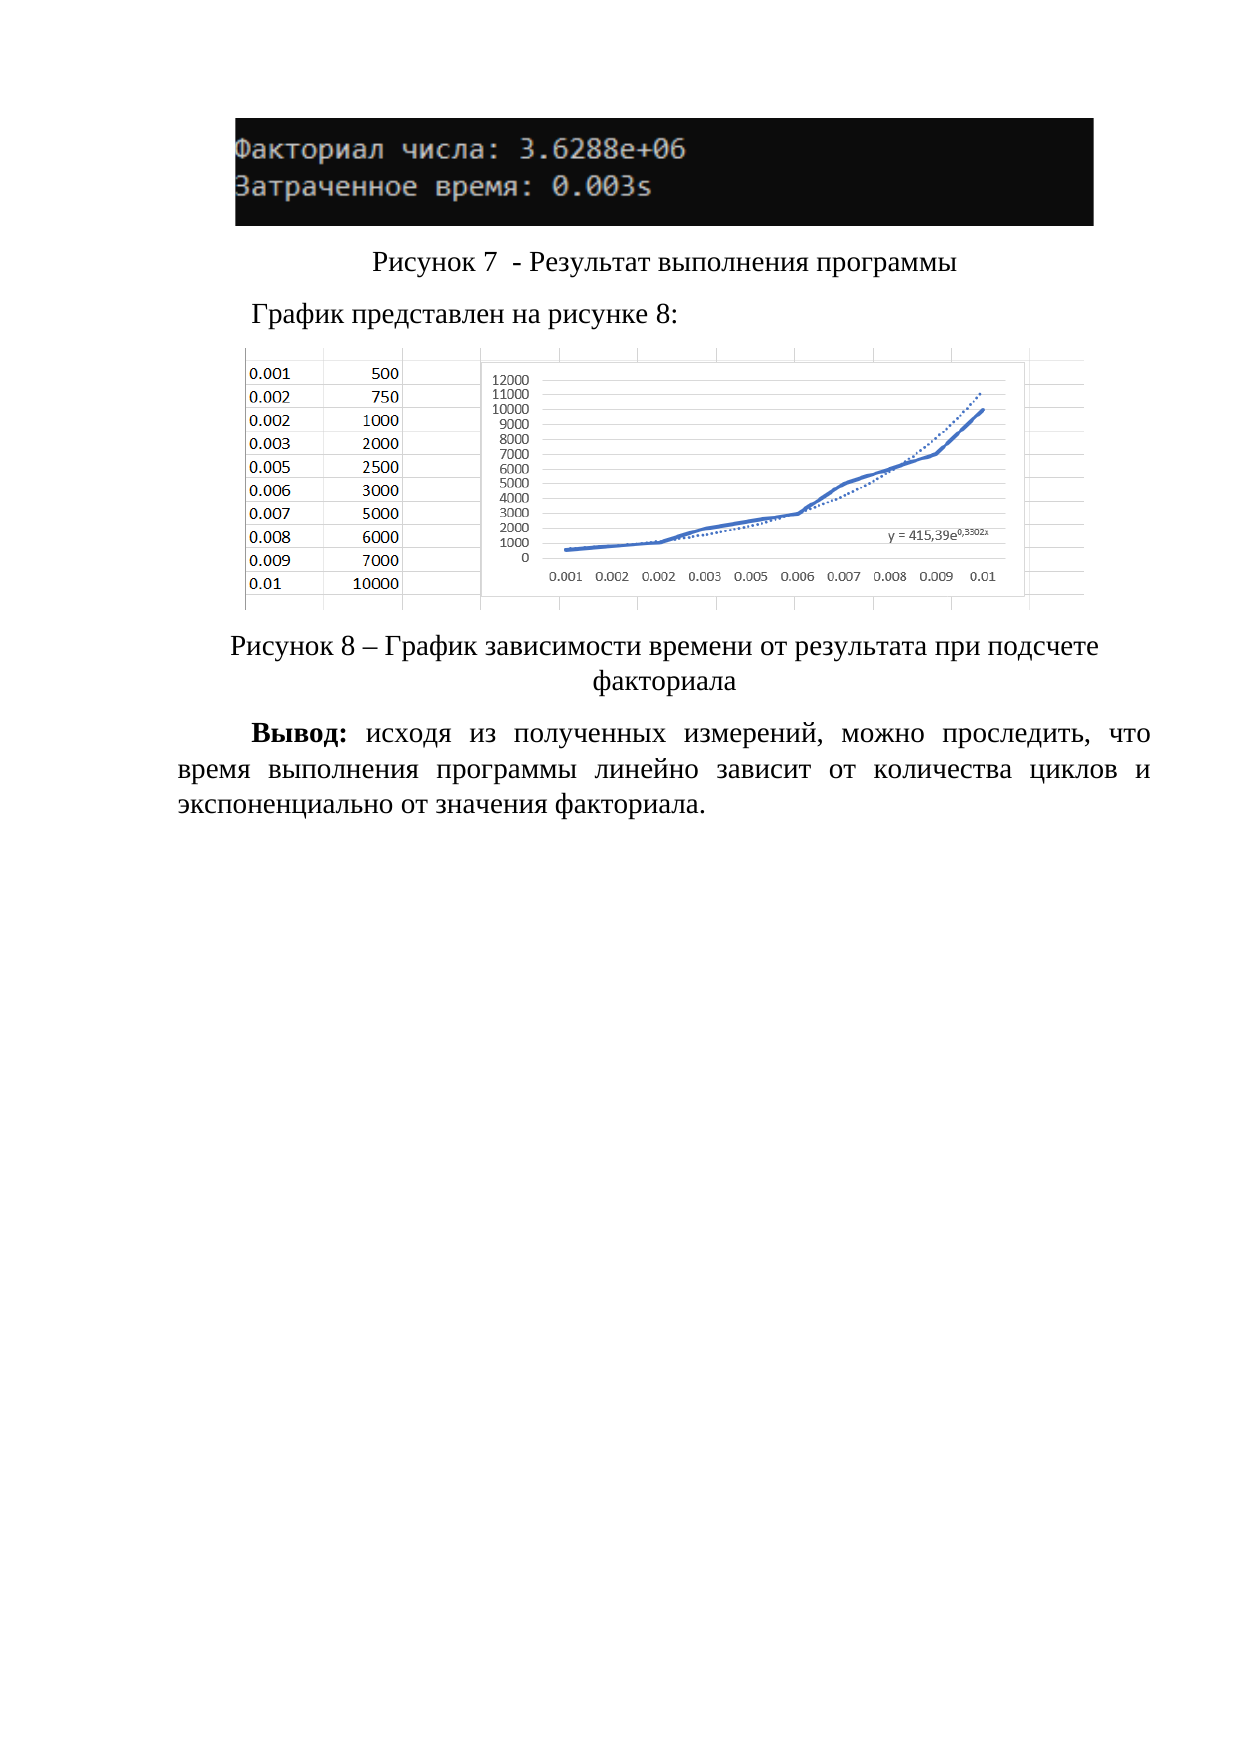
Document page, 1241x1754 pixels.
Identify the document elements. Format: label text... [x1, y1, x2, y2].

text Рисунок 7 - Результат выполнения программы [177, 244, 1152, 277]
picture [245, 348, 1084, 610]
text Рисунок 8 – График зависимости времени от результата при подсчете факториала [177, 628, 1152, 697]
picture [235, 118, 1094, 226]
text График представлен на рисунке 8: [177, 296, 1152, 330]
text Вывод: исходя из полученных измерений, можно проследить, что время выполнения программы линейно зависит от количества циклов и экспоненциально от значения факториала. [177, 716, 1152, 820]
